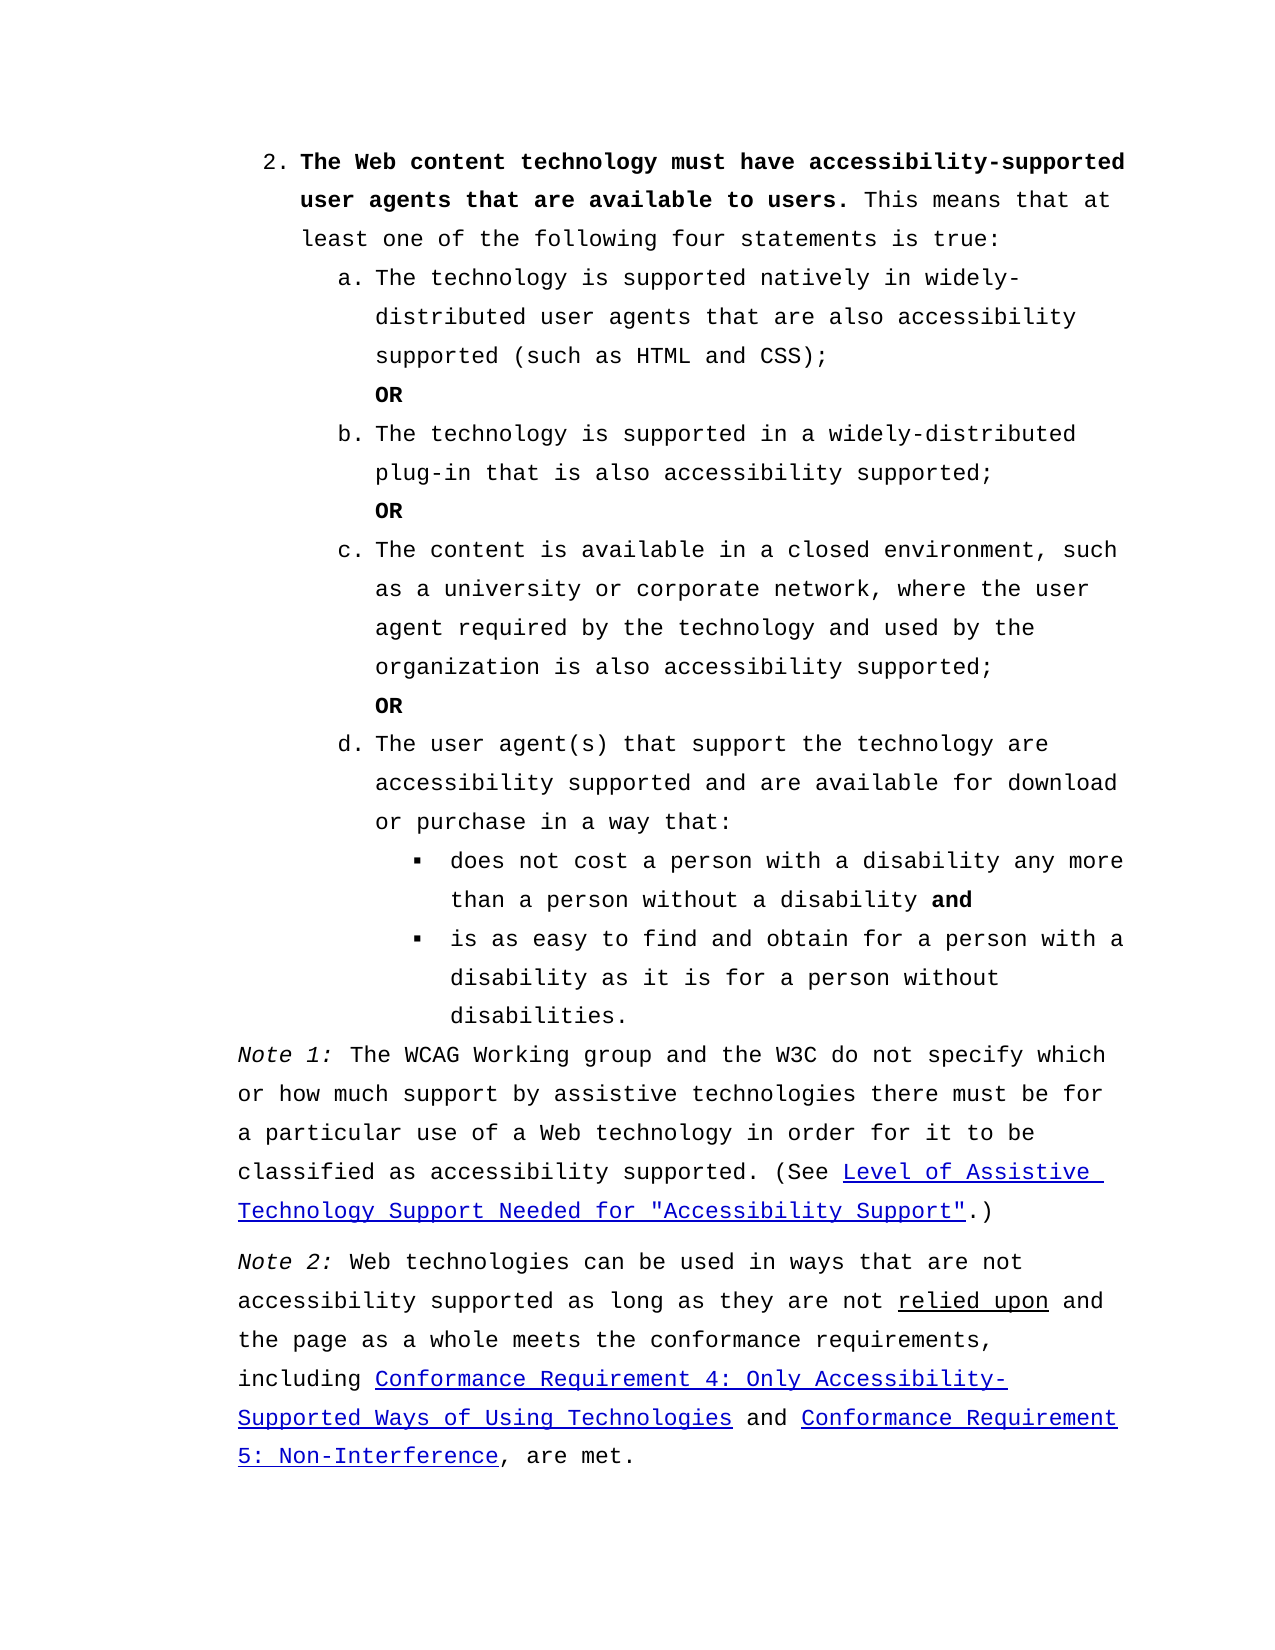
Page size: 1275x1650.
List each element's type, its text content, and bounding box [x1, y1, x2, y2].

text OR [375, 500, 1125, 526]
list The Web content technology must have accessibility-supported user agents that are available to users. This means that at least one of the following four statements is true: [262, 150, 1125, 254]
list The user agent(s) that support the technology are accessibility supported and are available for download or purchase in a way that: [337, 733, 1125, 836]
text Note 1: The WCAG Working group and the W3C do not specify which or how much support by assistive technologies there must be for a particular use of a Web technology in order for it to be classified as accessibility supported. (See Level of Assistive Technology Support Needed for "Accessibility Support".) [237, 1044, 1125, 1225]
list does not cost a person with a disability any more than a person without a disability and [412, 849, 1125, 914]
list The technology is supported in a widely-distributed plug-in that is also accessibility supported; [337, 422, 1125, 487]
text OR [375, 383, 1125, 409]
list The technology is supported natively in widely-distributed user agents that are also accessibility supported (such as HTML and CSS); [337, 267, 1125, 370]
text Note 2: Web technologies can be used in ways that are not accessibility supported as long as they are not relied upon and the page as a whole meets the conformance requirements, including Conformance Requirement 4: Only Accessibility-Supported Ways of Using Technologies and Conformance Requirement 5: Non-Interference, are met. [237, 1250, 1125, 1471]
list is as easy to find and obtain for a person with a disability as it is for a person without disabilities. [412, 927, 1125, 1031]
list The content is available in a closed environment, such as a university or corporate network, where the user agent required by the technology and used by the organization is also accessibility supported; [337, 538, 1125, 681]
text OR [375, 694, 1125, 720]
